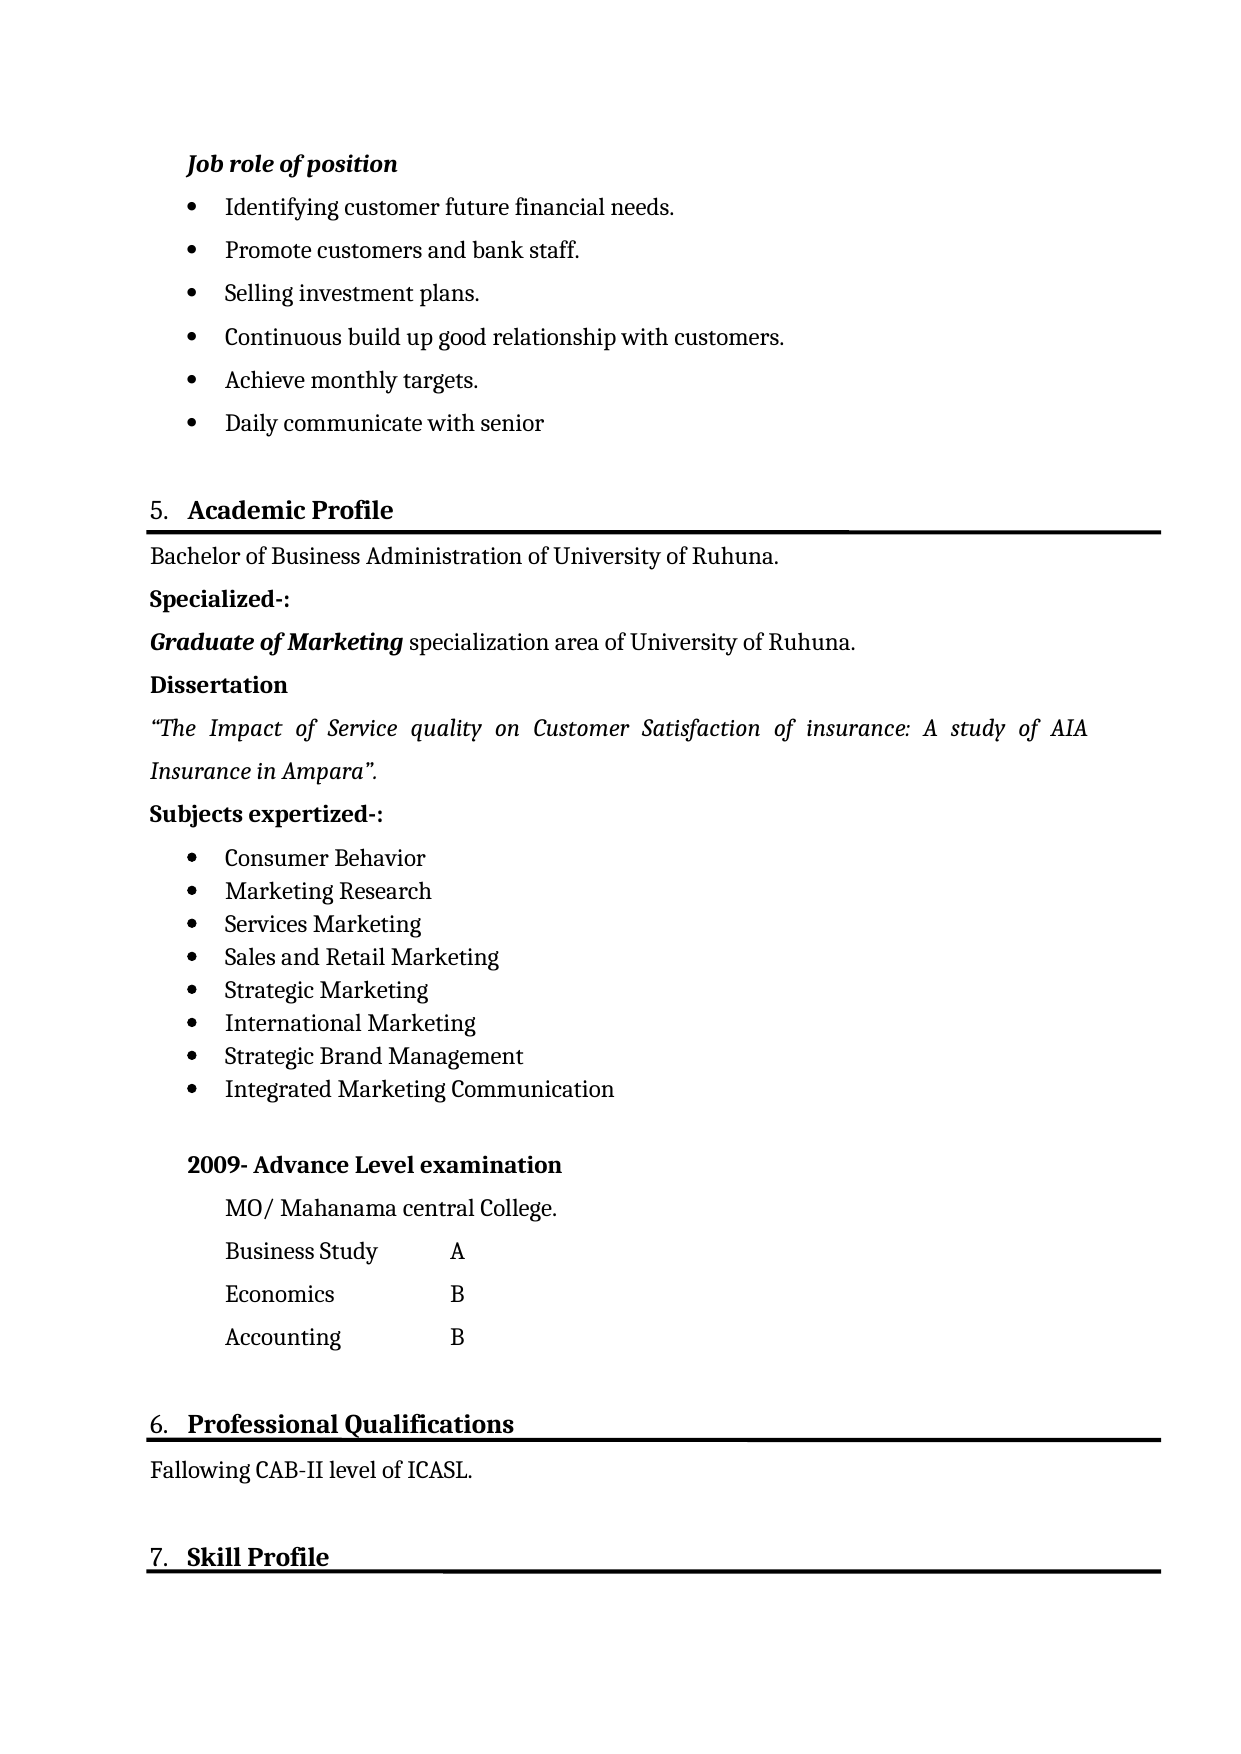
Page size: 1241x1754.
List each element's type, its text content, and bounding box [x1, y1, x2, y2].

list Subjects expertized-: [150, 800, 1090, 829]
list Sales and Retail Marketing [187, 943, 1090, 971]
list Graduate of Marketing specialization area of University of Ruhuna. [150, 628, 1090, 657]
list Selling investment plans. [187, 279, 1090, 308]
list Strategic Marketing [187, 976, 1090, 1004]
list “The Impact of Service quality on Customer Satisfaction of insurance: A study of AIA Insurance in Ampara”. [150, 714, 1090, 786]
list Economics B [225, 1280, 1090, 1309]
list Business Study A [225, 1237, 1090, 1266]
list Dissertation [150, 671, 1090, 700]
list MO/ Mahanama central College. [225, 1194, 1090, 1223]
list Accounting B [225, 1323, 1090, 1352]
list Promote customers and bank staff. [187, 236, 1090, 265]
list Daily communicate with senior [187, 409, 1090, 437]
list Fallowing CAB-II level of ICASL. [150, 1456, 1090, 1485]
list Continuous build up good relationship with customers. [187, 322, 1090, 351]
list Academic Profile [150, 495, 1090, 526]
list Achieve monthly targets. [187, 366, 1090, 394]
list Skill Profile [150, 1542, 1090, 1569]
list Identifying customer future financial needs. [187, 193, 1090, 222]
list Professional Qualifications [150, 1409, 1090, 1437]
list Services Marketing [187, 909, 1090, 938]
list Bachelor of Business Administration of University of Ruhuna. [150, 542, 1090, 570]
list International Marketing [187, 1009, 1090, 1037]
list Job role of position [187, 150, 1090, 179]
list Consumer Behavior [187, 843, 1090, 872]
list Strategic Brand Management [187, 1042, 1090, 1070]
list Integrated Marketing Communication [187, 1075, 1090, 1103]
list 2009- Advance Level examination [187, 1151, 1090, 1179]
list Marketing Research [187, 877, 1090, 905]
list Specialized-: [150, 585, 1090, 613]
